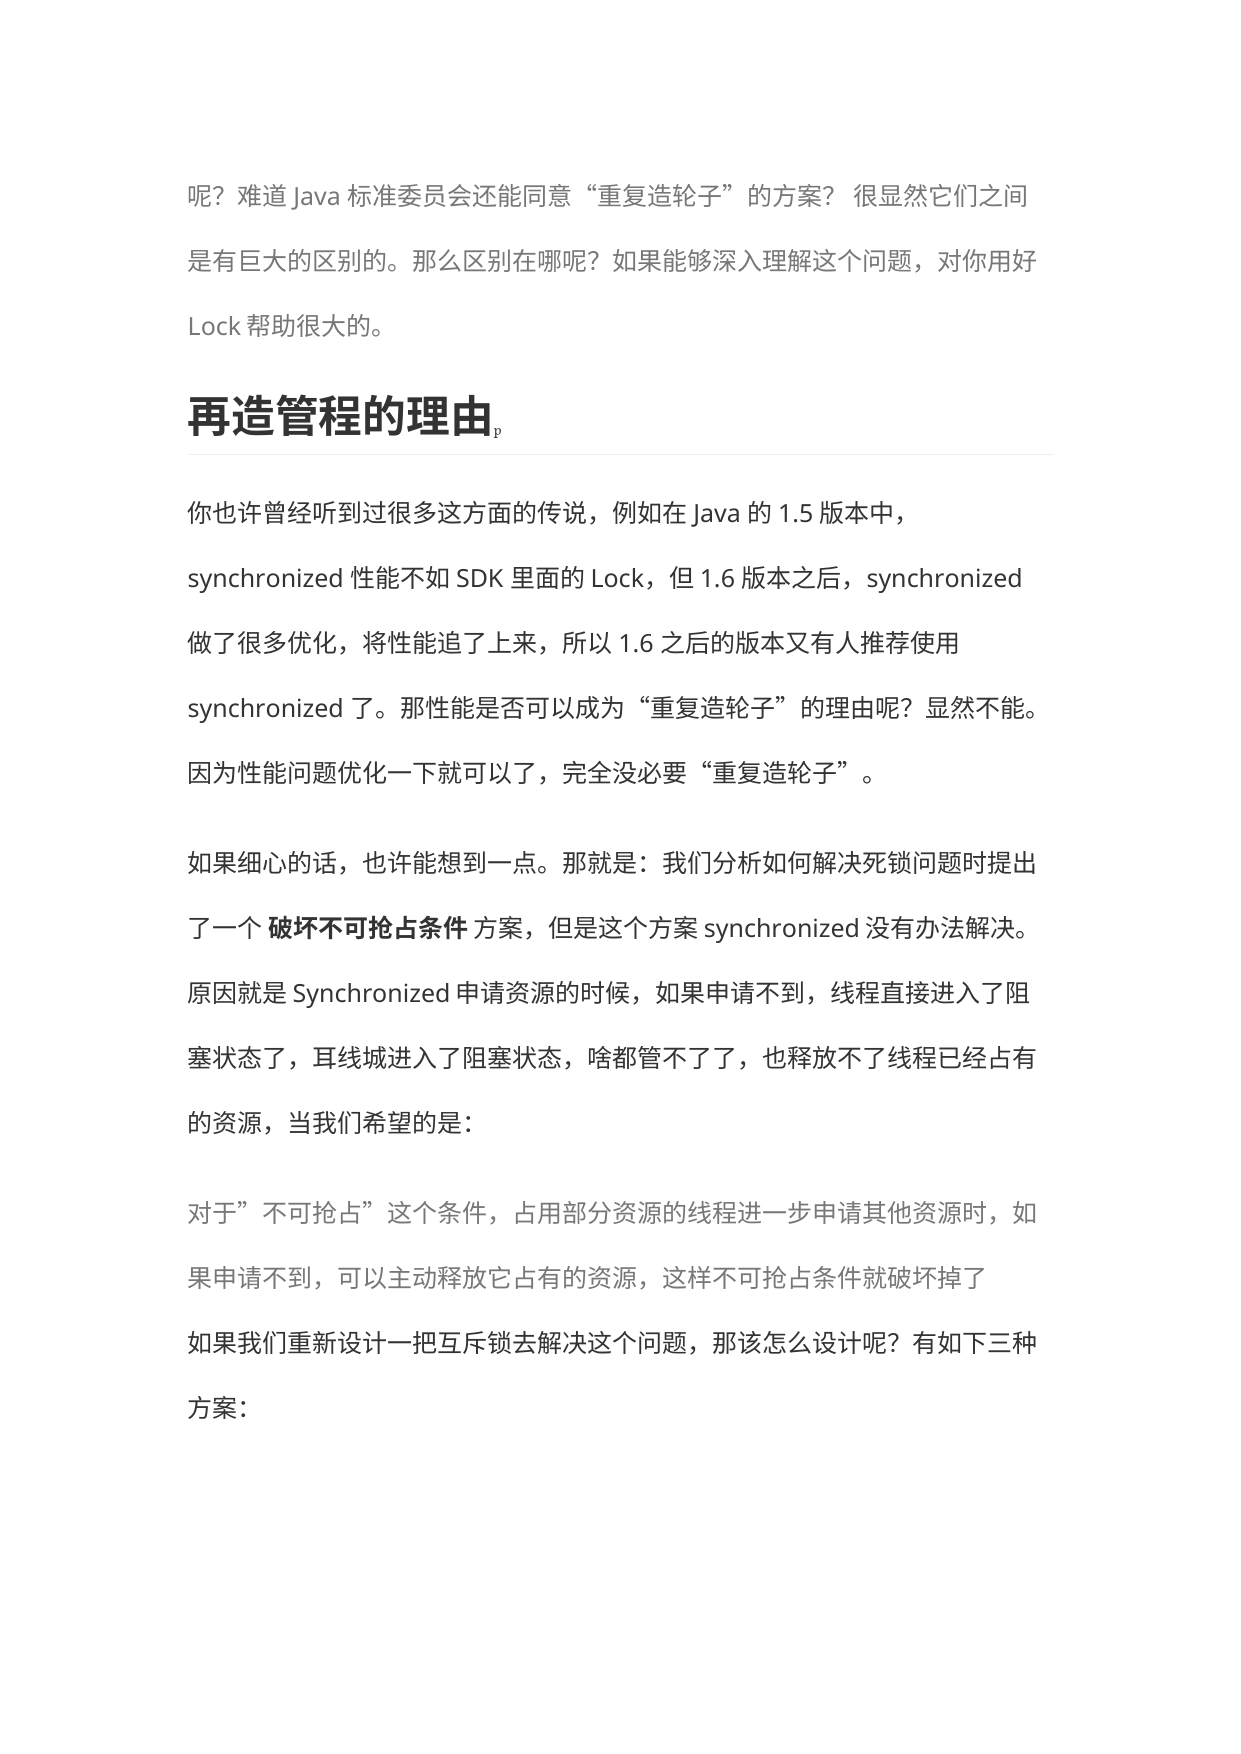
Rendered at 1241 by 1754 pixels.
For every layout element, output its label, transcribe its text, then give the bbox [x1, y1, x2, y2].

text 你也许曾经听到过很多这方面的传说，例如在 Java 的 1.5 版本中，synchronized 性能不如 SDK 里面的 Lock，但 1.6 版本之后，synchronized 做了很多优化，将性能追了上来，所以 1.6 之后的版本又有人推荐使用 synchronized 了。那性能是否可以成为“重复造轮子”的理由呢？显然不能。因为性能问题优化一下就可以了，完全没必要“重复造轮子”。 [187, 479, 1053, 804]
text 如果我们重新设计一把互斥锁去解决这个问题，那该怎么设计呢？有如下三种方案： [187, 1309, 1053, 1439]
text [187, 162, 1053, 357]
text 对于”不可抢占”这个条件，占用部分资源的线程进一步申请其他资源时，如果申请不到，可以主动释放它占有的资源，这样不可抢占条件就破坏掉了 [187, 1179, 1053, 1309]
text 如果细心的话，也许能想到一点。那就是：我们分析如何解决死锁问题时提出了一个 破坏不可抢占条件 方案，但是这个方案synchronized没有办法解决。原因就是Synchronized申请资源的时候，如果申请不到，线程直接进入了阻塞状态了，耳线城进入了阻塞状态，啥都管不了了，也释放不了线程已经占有的资源，当我们希望的是： [187, 829, 1053, 1154]
text 再造管程的理由 [187, 380, 1053, 455]
